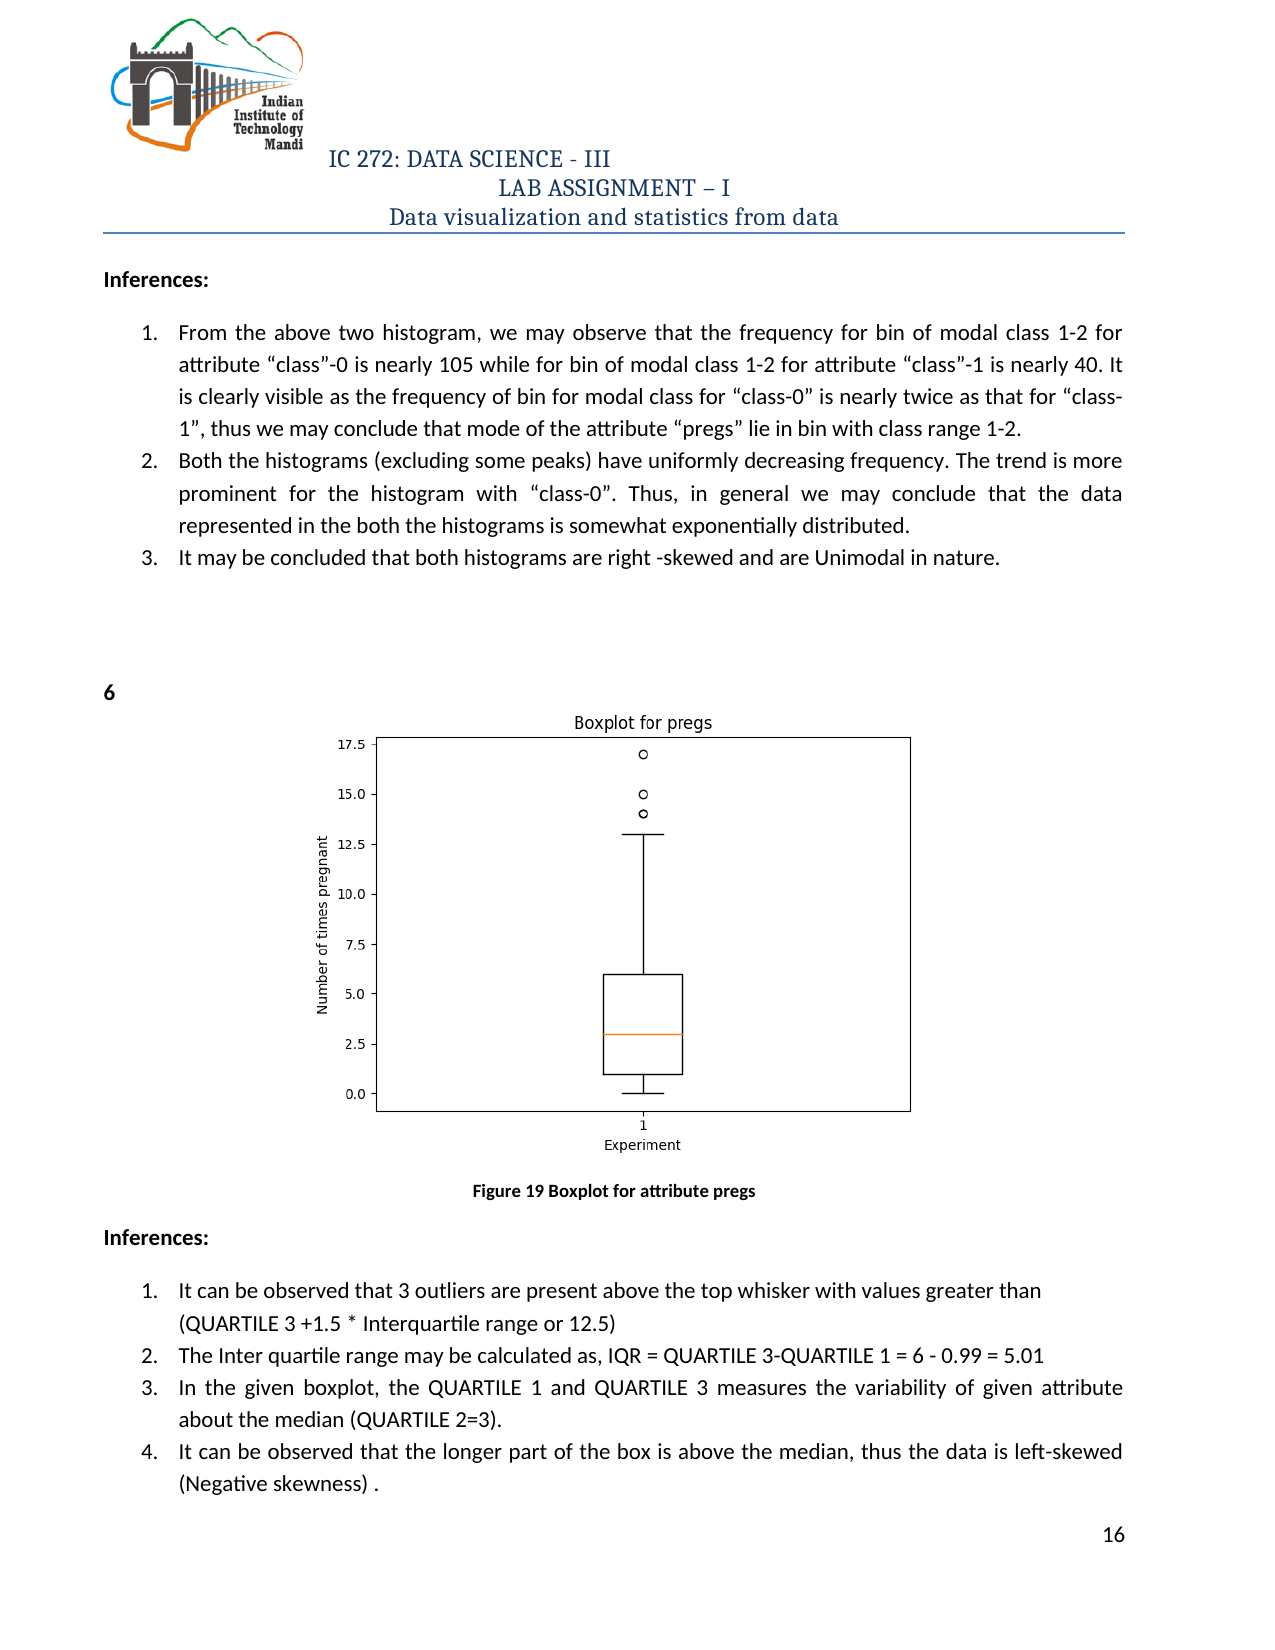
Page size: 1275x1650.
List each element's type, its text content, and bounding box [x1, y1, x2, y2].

list Both the histograms (excluding some peaks) have uniformly decreasing frequency. The trend is more prominent for the histogram with “class-0”. Thus, in general we may conclude that the data represented in the both the histograms is somewhat exponentially distributed. [141, 447, 1125, 539]
list (QUARTILE 3 +1.5 * Interquartile range or 12.5) [178, 1309, 1125, 1337]
list The Inter quartile range may be calculated as, IQR = QUARTILE 3-QUARTILE 1 = 6 - 0.99 = 5.01 [141, 1341, 1125, 1369]
list It can be observed that the longer part of the box is above the median, thus the data is left-skewed (Negative skewness) . [141, 1437, 1125, 1498]
list It may be concluded that both histograms are right -skewed and are Unimodal in nature. [141, 543, 1125, 571]
list It can be observed that 3 outliers are present above the top whisker with values greater than [141, 1276, 1125, 1304]
picture [313, 710, 915, 1155]
text Figure 19 Boxplot for attribute pregs [103, 1180, 1125, 1203]
text Inferences: [103, 1223, 1125, 1251]
picture [103, 0, 313, 168]
list From the above two histogram, we may observe that the frequency for bin of modal class 1-2 for attribute “class”-0 is nearly 105 while for bin of modal class 1-2 for attribute “class”-1 is nearly 40. It is clearly visible as the frequency of bin for modal class for “class-0” is nearly twice as that for “class-1”, thus we may conclude that mode of the attribute “pregs” lie in bin with class range 1-2. [141, 318, 1125, 442]
text Inferences: [103, 265, 1125, 293]
list In the given boxplot, the QUARTILE 1 and QUARTILE 3 measures the variability of given attribute about the median (QUARTILE 2=3). [141, 1373, 1125, 1433]
